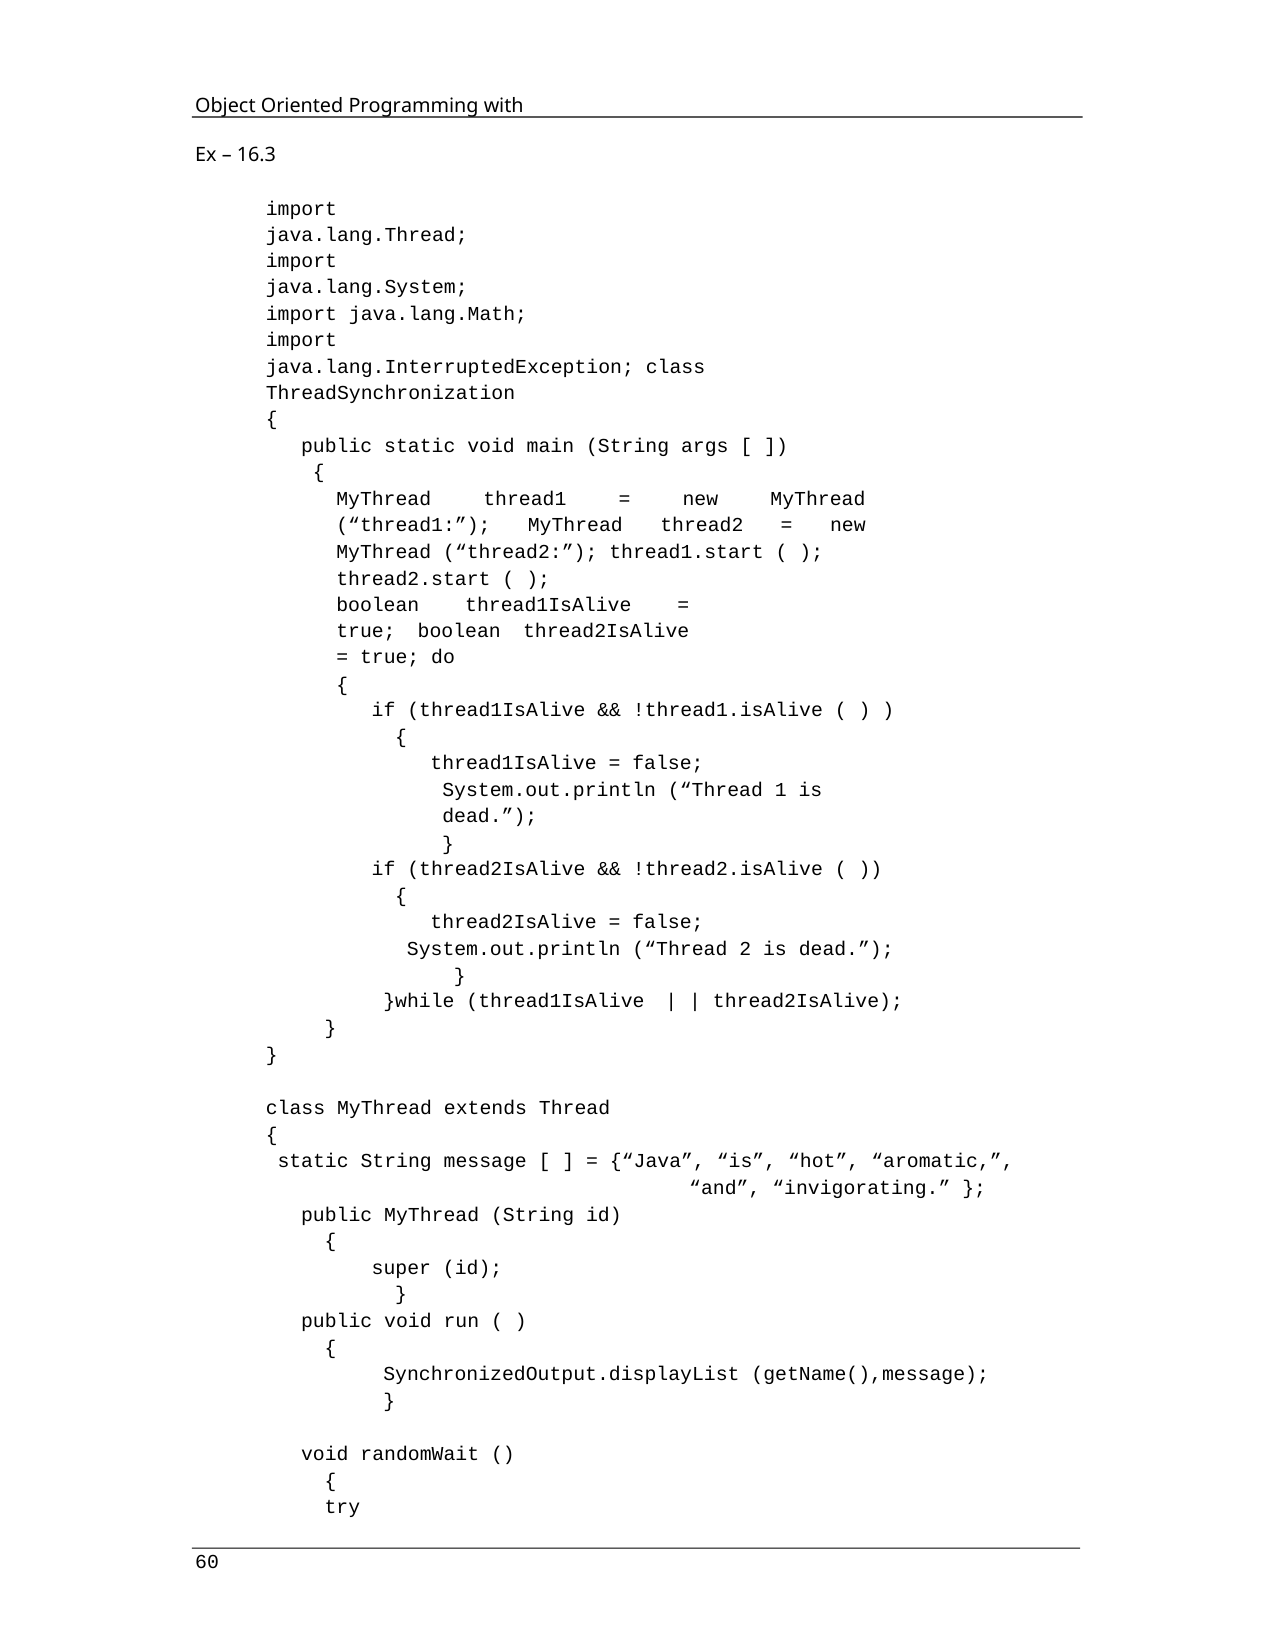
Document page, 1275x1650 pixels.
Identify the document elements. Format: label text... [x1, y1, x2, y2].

text { [266, 409, 1102, 432]
text public MyThread (String id) [301, 1204, 1102, 1227]
text { [395, 886, 1102, 908]
text boolean thread1IsAlive = true; boolean thread2IsAlive = true; do [336, 594, 689, 669]
text static String message [ ] = {“Java”, “is”, “hot”, “aromatic,”, [277, 1151, 1102, 1174]
text thread2.start ( ); [336, 568, 1102, 590]
text “and”, “invigorating.” }; [689, 1178, 1102, 1200]
text } [395, 1284, 1102, 1307]
text thread2IsAlive = false; System.out.println (“Thread 2 is dead.”); [407, 912, 897, 961]
text { [395, 727, 1102, 749]
text if (thread1IsAlive && !thread1.isAlive ( ) ) [371, 700, 1102, 722]
text } [266, 1045, 1102, 1067]
text } [383, 1391, 1102, 1413]
text public static void main (String args [ ]) [301, 436, 1102, 458]
text }while (thread1IsAlive | | thread2IsAlive); [383, 991, 1102, 1014]
text try [324, 1497, 1102, 1520]
text { [313, 462, 1102, 485]
text void randomWait () [301, 1444, 1102, 1467]
text MyThread thread1 = new MyThread (“thread1:”); MyThread thread2 = new MyThread (“thread2:”); thread1.start ( ); [336, 489, 866, 564]
text { [266, 1125, 1102, 1147]
text public void run ( ) [301, 1311, 1102, 1333]
text Ex – 16.3 [195, 140, 1102, 167]
text } [324, 1018, 1102, 1041]
text super (id); [371, 1258, 1102, 1280]
text class MyThread extends Thread [266, 1098, 1102, 1120]
text import java.lang.Thread; import java.lang.System; import java.lang.Math; [266, 198, 548, 326]
text { [324, 1231, 1102, 1253]
text { [324, 1338, 1102, 1360]
text thread1IsAlive = false; System.out.println (“Thread 1 is dead.”); [430, 753, 924, 828]
text { [324, 1471, 1102, 1493]
text } [454, 965, 1102, 987]
text import java.lang.InterruptedException; class ThreadSynchronization [266, 330, 713, 405]
text if (thread2IsAlive && !thread2.isAlive ( )) [371, 859, 1102, 881]
text } [442, 832, 1102, 855]
text SynchronizedOutput.displayList (getName(),message); [383, 1364, 1102, 1387]
text { [336, 673, 1102, 696]
